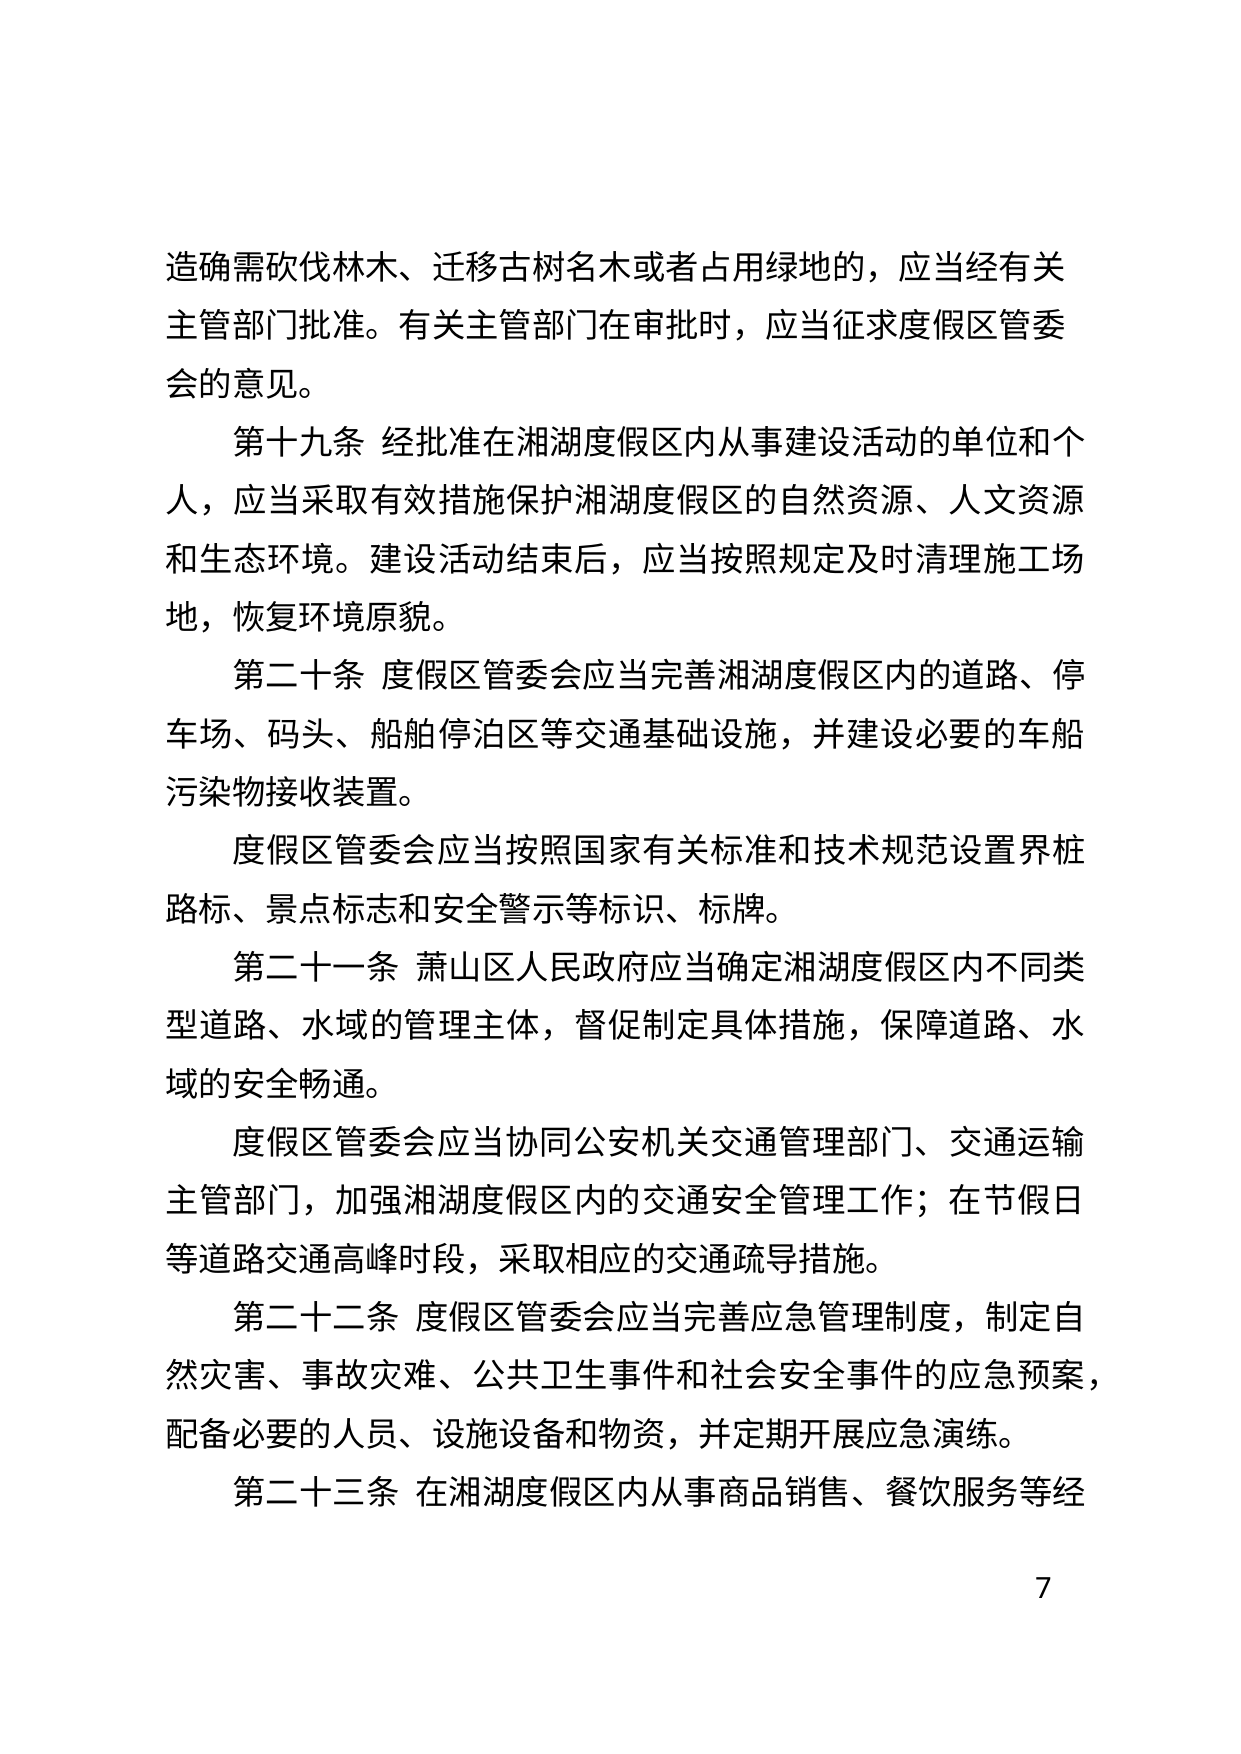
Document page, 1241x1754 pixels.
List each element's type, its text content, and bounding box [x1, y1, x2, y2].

text 第二十条 度假区管委会应当完善湘湖度假区内的道路、停车场、码头、船舶停泊区等交通基础设施，并建设必要的车船污染物接收装置。 [165, 641, 1087, 816]
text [165, 233, 1087, 408]
text 度假区管委会应当按照国家有关标准和技术规范设置界桩、路标、景点标志和安全警示等标识、标牌。 [165, 816, 1087, 933]
text 度假区管委会应当协同公安机关交通管理部门、交通运输主管部门，加强湘湖度假区内的交通安全管理工作；在节假日等道路交通高峰时段，采取相应的交通疏导措施。 [165, 1108, 1087, 1283]
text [165, 1458, 1087, 1516]
text 第二十一条 萧山区人民政府应当确定湘湖度假区内不同类型道路、水域的管理主体，督促制定具体措施，保障道路、水域的安全畅通。 [165, 933, 1087, 1108]
text 第十九条 经批准在湘湖度假区内从事建设活动的单位和个人，应当采取有效措施保护湘湖度假区的自然资源、人文资源和生态环境。建设活动结束后，应当按照规定及时清理施工场地，恢复环境原貌。 [165, 408, 1087, 641]
text 第二十二条 度假区管委会应当完善应急管理制度，制定自然灾害、事故灾难、公共卫生事件和社会安全事件的应急预案，配备必要的人员、设施设备和物资，并定期开展应急演练。 [165, 1283, 1087, 1458]
